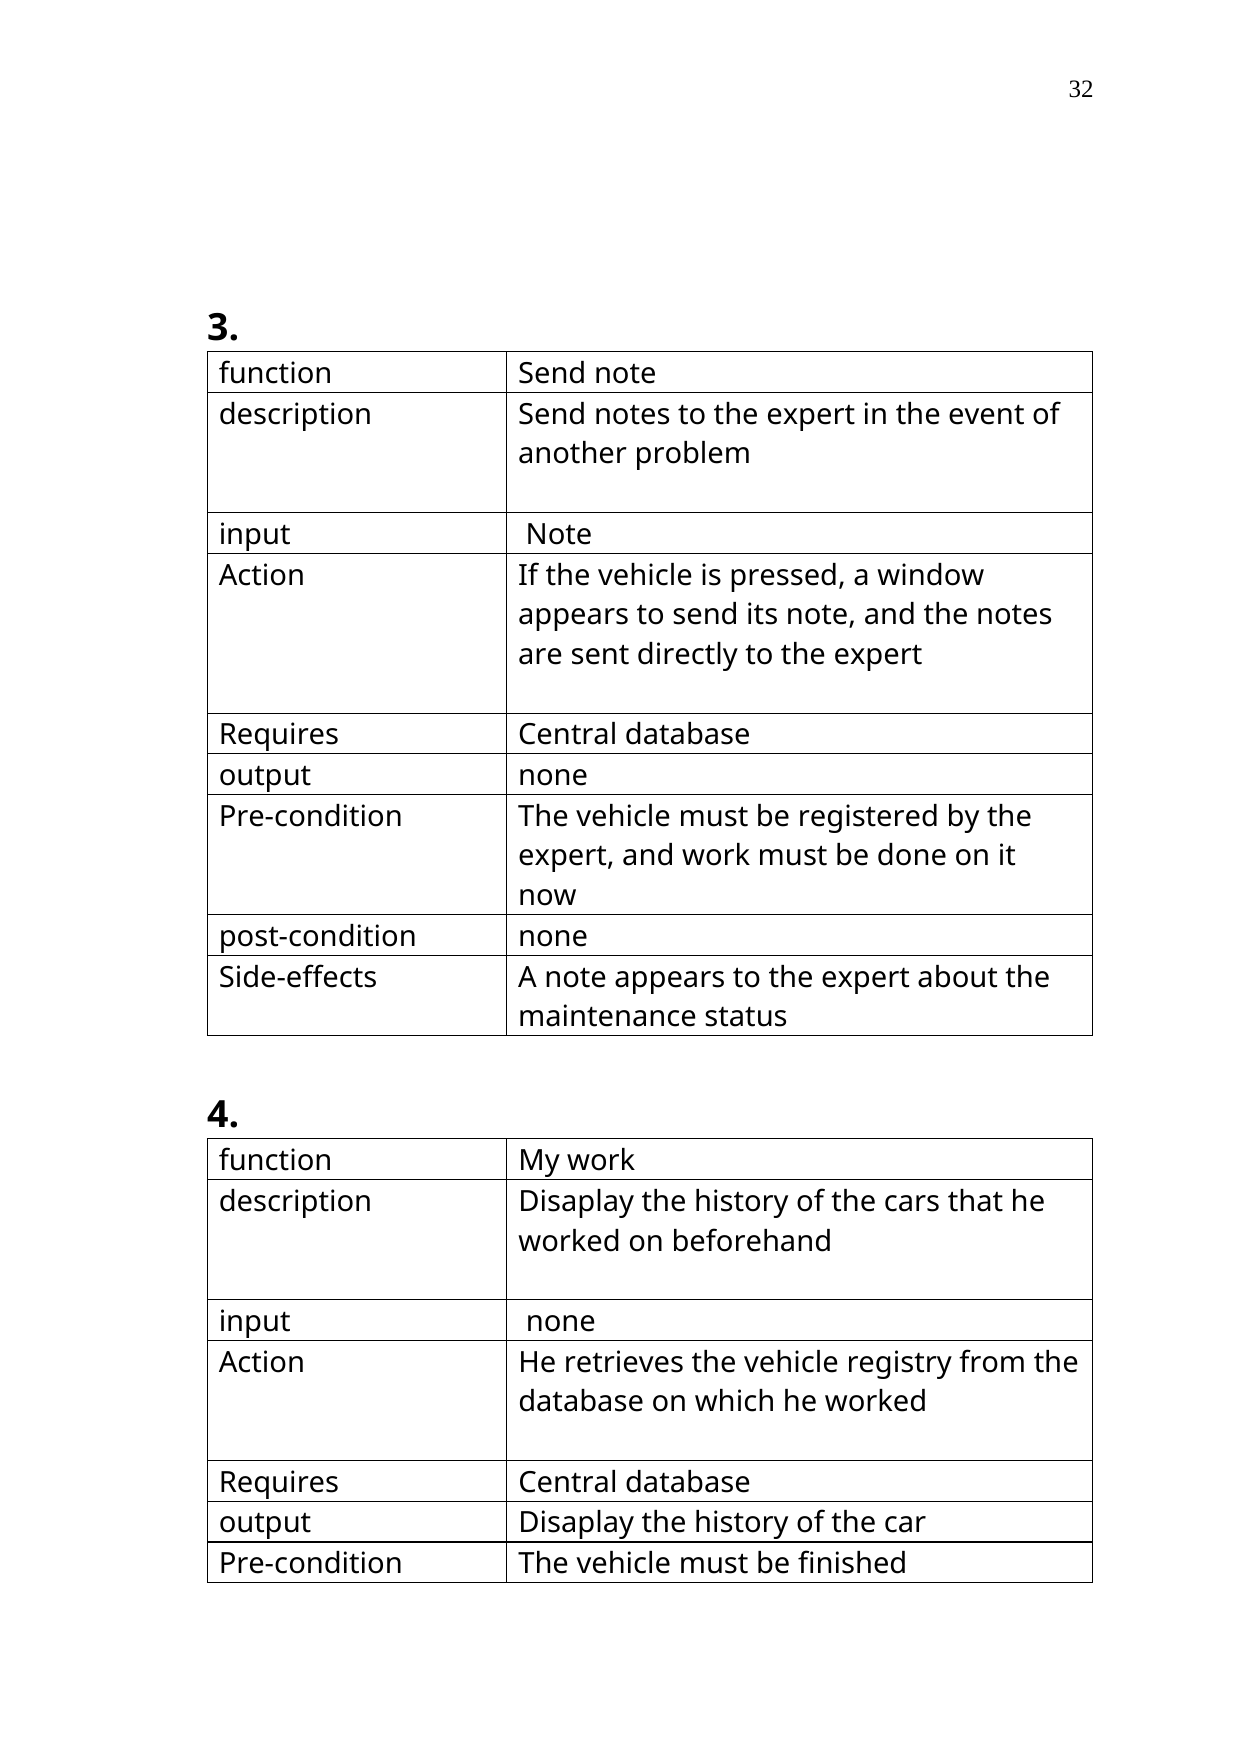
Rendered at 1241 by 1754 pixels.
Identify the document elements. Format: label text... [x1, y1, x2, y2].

text 4. [207, 1087, 1093, 1138]
table_cell output [208, 754, 506, 794]
table_cell If the vehicle is pressed, a window appears to send its note, and the notes are sent directly to the expert [507, 554, 1092, 712]
table_cell post-condition [208, 915, 506, 955]
table_cell Side-effects [208, 956, 506, 1035]
table_cell Disaplay the history of the car [507, 1502, 1092, 1541]
table_cell none [507, 754, 1092, 794]
table_cell description [208, 393, 506, 512]
table_cell Action [208, 554, 506, 712]
table_cell The vehicle must be registered by the expert, and work must be done on it now [507, 795, 1092, 914]
table_cell Requires [208, 714, 506, 753]
table_cell none [507, 915, 1092, 955]
table_cell Pre-condition [208, 795, 506, 914]
table_cell Note [507, 513, 1092, 553]
table_cell output [208, 1502, 506, 1541]
table_cell input [208, 1300, 506, 1340]
table_header function [208, 1139, 506, 1179]
table_cell Disaplay the history of the cars that he worked on beforehand [507, 1180, 1092, 1299]
table_cell Send notes to the expert in the event of another problem [507, 393, 1092, 512]
table_cell none [507, 1300, 1092, 1340]
table_cell A note appears to the expert about the maintenance status [507, 956, 1092, 1035]
table_header My work [507, 1139, 1092, 1179]
table_cell description [208, 1180, 506, 1299]
table_cell Central database [507, 714, 1092, 753]
table_header Send note [507, 352, 1092, 392]
table_header function [208, 352, 506, 392]
table_cell input [208, 513, 506, 553]
table_cell Pre-condition [208, 1543, 506, 1582]
table_cell He retrieves the vehicle registry from the database on which he worked [507, 1341, 1092, 1460]
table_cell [507, 1543, 1092, 1582]
table_cell Action [208, 1341, 506, 1460]
text 3. [207, 300, 1093, 351]
table_cell Central database [507, 1461, 1092, 1501]
table_cell Requires [208, 1461, 506, 1501]
